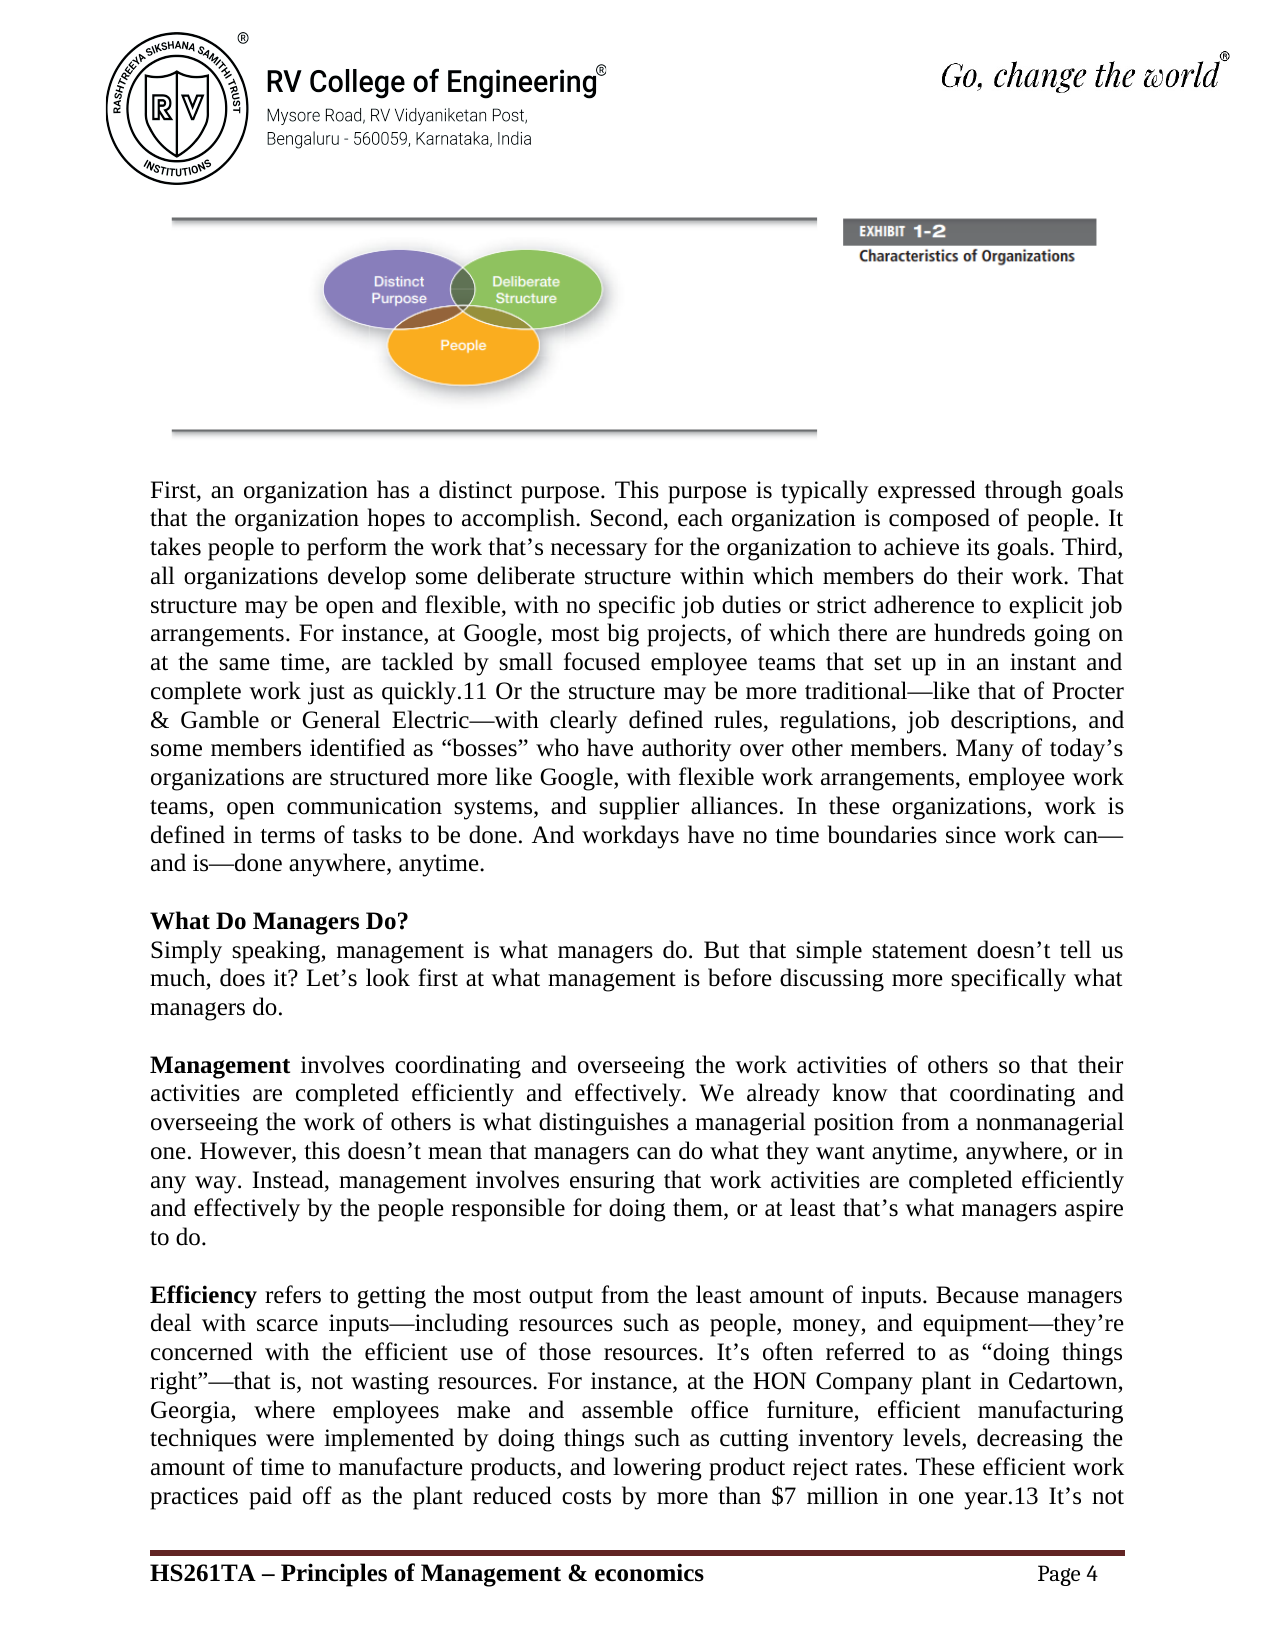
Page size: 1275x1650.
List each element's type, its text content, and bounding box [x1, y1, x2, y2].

text What Do Managers Do? [150, 906, 1125, 935]
text Management involves coordinating and overseeing the work activities of others so that their activities are completed efficiently and effectively. We already know that coordinating and overseeing the work of others is what distinguishes a managerial position from a nonmanagerial one. However, this doesn’t mean that managers can do what they want anytime, anywhere, or in any way. Instead, management involves ensuring that work activities are completed efficiently and effectively by the people responsible for doing them, or at least that’s what managers aspire to do. [150, 1050, 1125, 1251]
picture [105, 32, 607, 185]
picture [933, 47, 1238, 95]
text Simply speaking, management is what managers do. But that simple statement doesn’t tell us much, does it? Let’s look first at what management is before discussing more specifically what managers do. [150, 935, 1125, 1021]
picture [150, 196, 1112, 446]
text First, an organization has a distinct purpose. This purpose is typically expressed through goals that the organization hopes to accomplish. Second, each organization is composed of people. It takes people to perform the work that’s necessary for the organization to achieve its goals. Third, all organizations develop some deliberate structure within which members do their work. That structure may be open and flexible, with no specific job duties or strict adherence to explicit job arrangements. For instance, at Google, most big projects, of which there are hundreds going on at the same time, are tackled by small focused employee teams that set up in an instant and complete work just as quickly.11 Or the structure may be more traditional—like that of Procter & Gamble or General Electric—with clearly defined rules, regulations, job descriptions, and some members identified as “bosses” who have authority over other members. Many of today’s organizations are structured more like Google, with flexible work arrangements, employee work teams, open communication systems, and supplier alliances. In these organizations, work is defined in terms of tasks to be done. And workdays have no time boundaries since work can—and is—done anywhere, anytime. [150, 475, 1125, 877]
